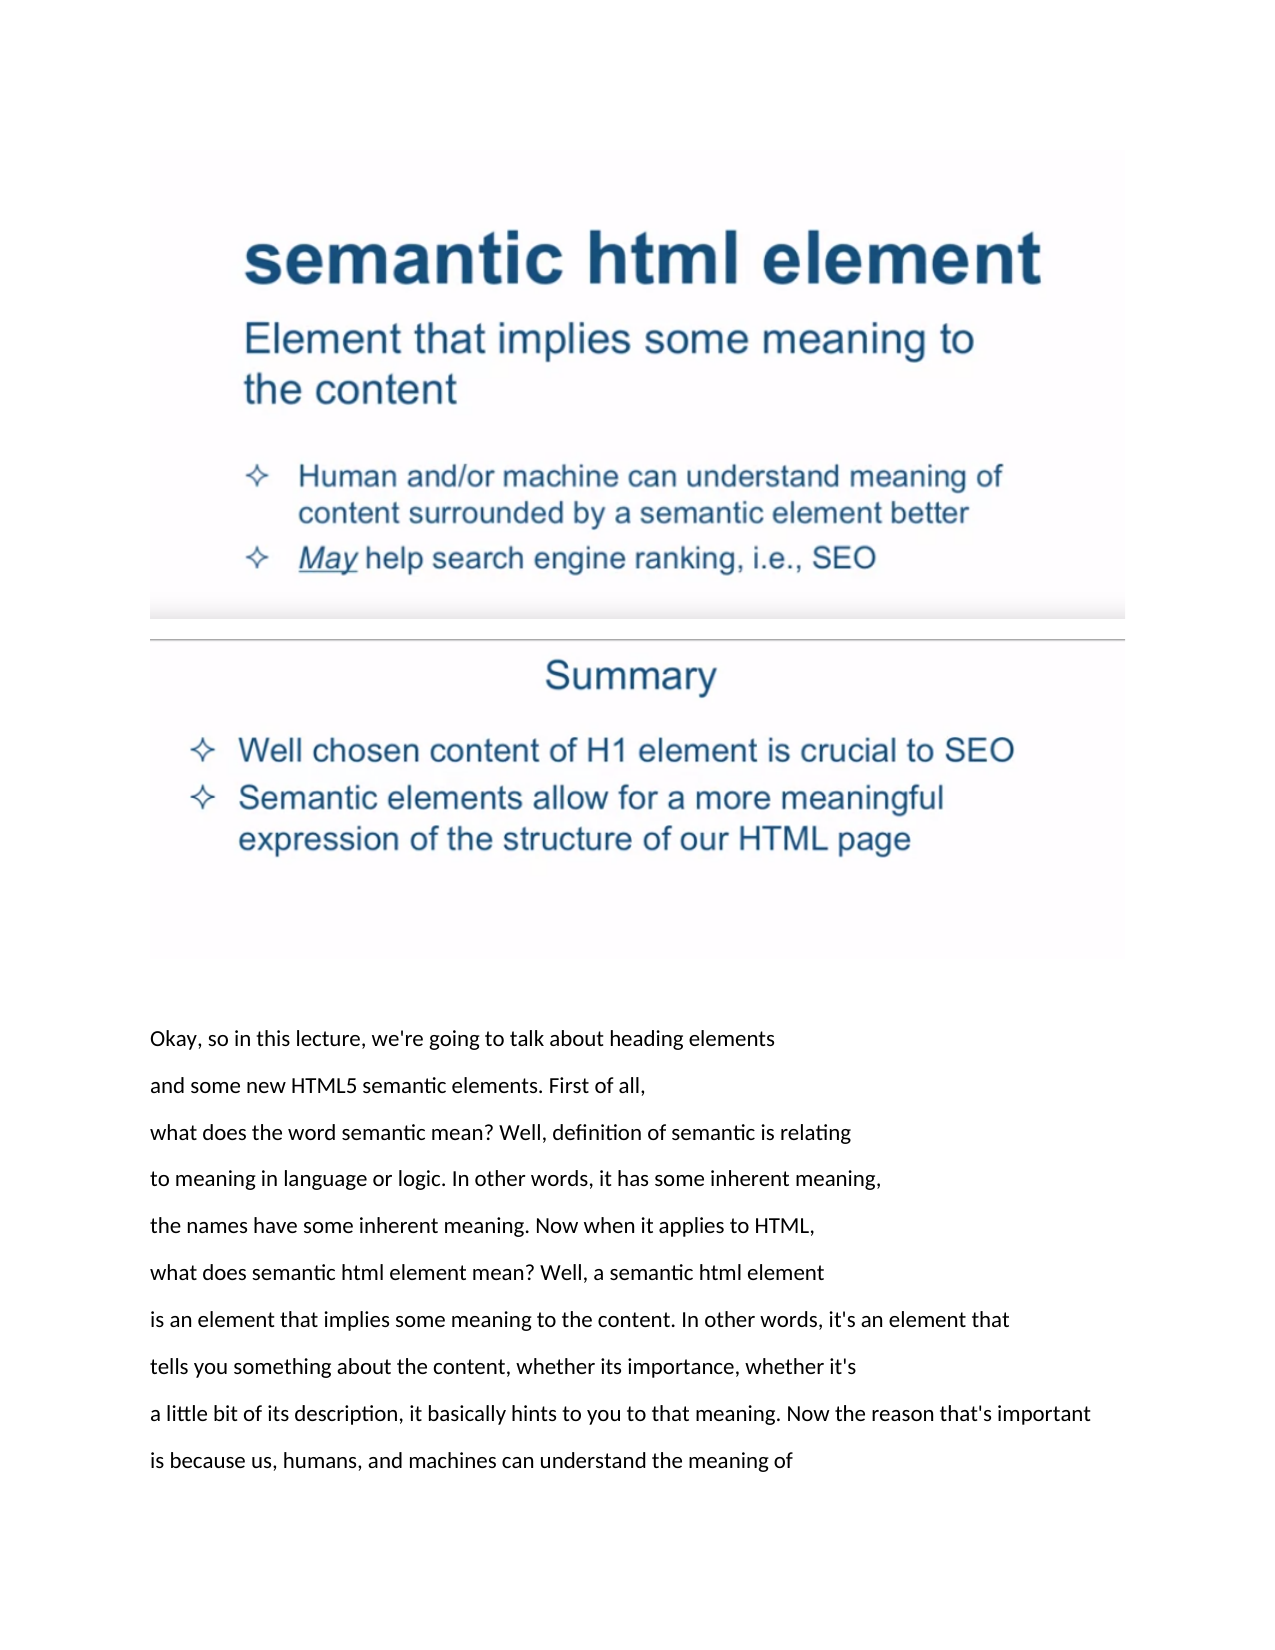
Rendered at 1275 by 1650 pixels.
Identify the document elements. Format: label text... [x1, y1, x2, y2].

text a little bit of its description, it basically hints to you to that meaning. Now the reason that's important [150, 1399, 1125, 1427]
text to meaning in language or logic. In other words, it has some inherent meaning, [150, 1164, 1125, 1193]
text is because us, humans, and machines can understand the meaning of [150, 1446, 1125, 1474]
text Okay, so in this lecture, we're going to talk about heading elements [150, 1024, 1125, 1052]
text is an element that implies some meaning to the content. In other words, it's an element that [150, 1305, 1125, 1333]
text what does semantic html element mean? Well, a semantic html element [150, 1258, 1125, 1286]
text the names have some inherent meaning. Now when it applies to HTML, [150, 1211, 1125, 1239]
text what does the word semantic mean? Well, definition of semantic is relating [150, 1118, 1125, 1146]
text and some new HTML5 semantic elements. First of all, [150, 1071, 1125, 1099]
picture [150, 637, 1125, 959]
picture [150, 150, 1125, 619]
text tells you something about the content, whether its importance, whether it's [150, 1352, 1125, 1380]
